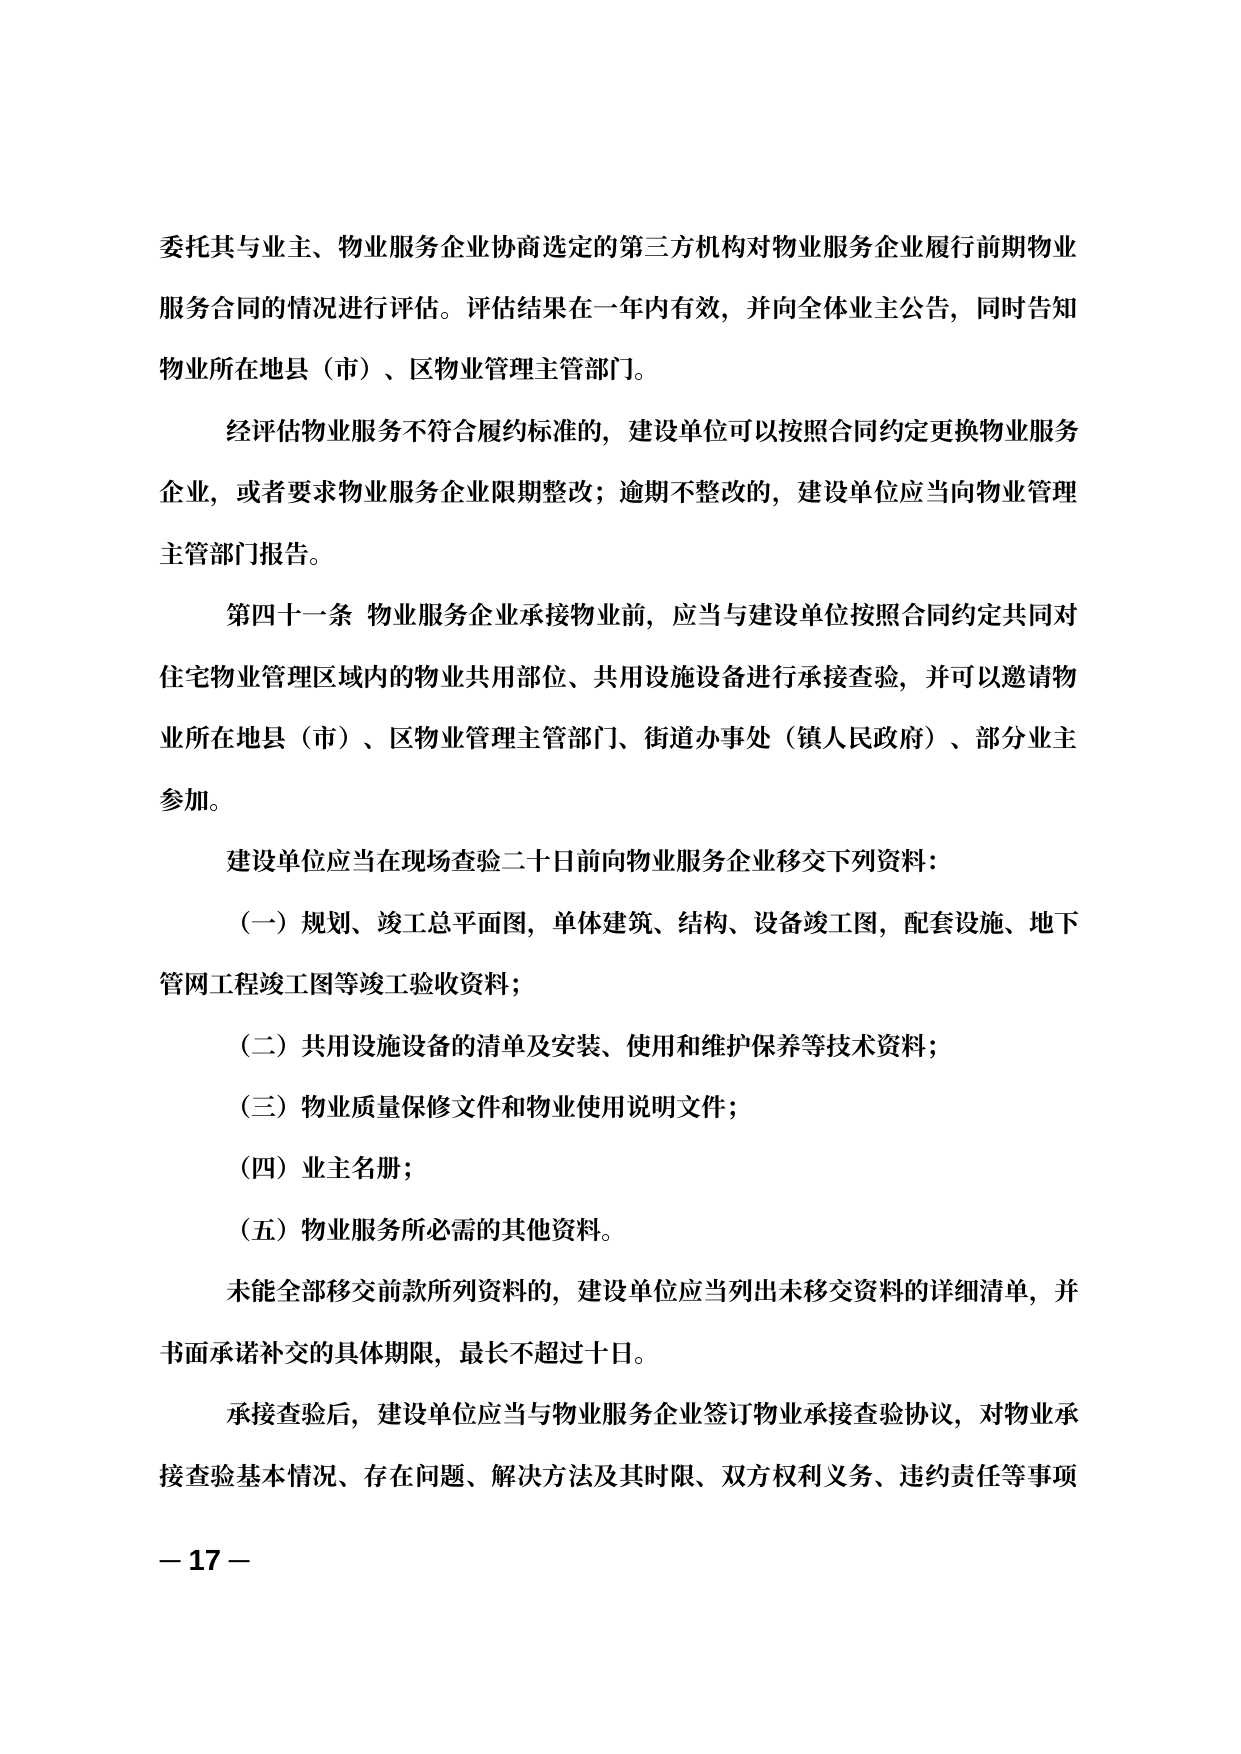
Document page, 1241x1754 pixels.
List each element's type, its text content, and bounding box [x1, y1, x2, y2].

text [159, 207, 1081, 391]
text 建设单位应当在现场查验二十日前向物业服务企业移交下列资料： [159, 821, 1081, 883]
text （一）规划、竣工总平面图，单体建筑、结构、设备竣工图，配套设施、地下管网工程竣工图等竣工验收资料； [159, 883, 1081, 1006]
text （四）业主名册； [159, 1129, 1081, 1190]
text 未能全部移交前款所列资料的，建设单位应当列出未移交资料的详细清单，并书面承诺补交的具体期限，最长不超过十日。 [159, 1252, 1081, 1374]
text （三）物业质量保修文件和物业使用说明文件； [159, 1067, 1081, 1129]
text （二）共用设施设备的清单及安装、使用和维护保养等技术资料； [159, 1006, 1081, 1067]
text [159, 1374, 1081, 1497]
text 经评估物业服务不符合履约标准的，建设单位可以按照合同约定更换物业服务企业，或者要求物业服务企业限期整改；逾期不整改的，建设单位应当向物业管理主管部门报告。 [159, 391, 1081, 576]
text 第四十一条 物业服务企业承接物业前，应当与建设单位按照合同约定共同对住宅物业管理区域内的物业共用部位、共用设施设备进行承接查验，并可以邀请物业所在地县（市）、区物业管理主管部门、街道办事处（镇人民政府）、部分业主参加。 [159, 576, 1081, 821]
text （五）物业服务所必需的其他资料。 [159, 1190, 1081, 1252]
